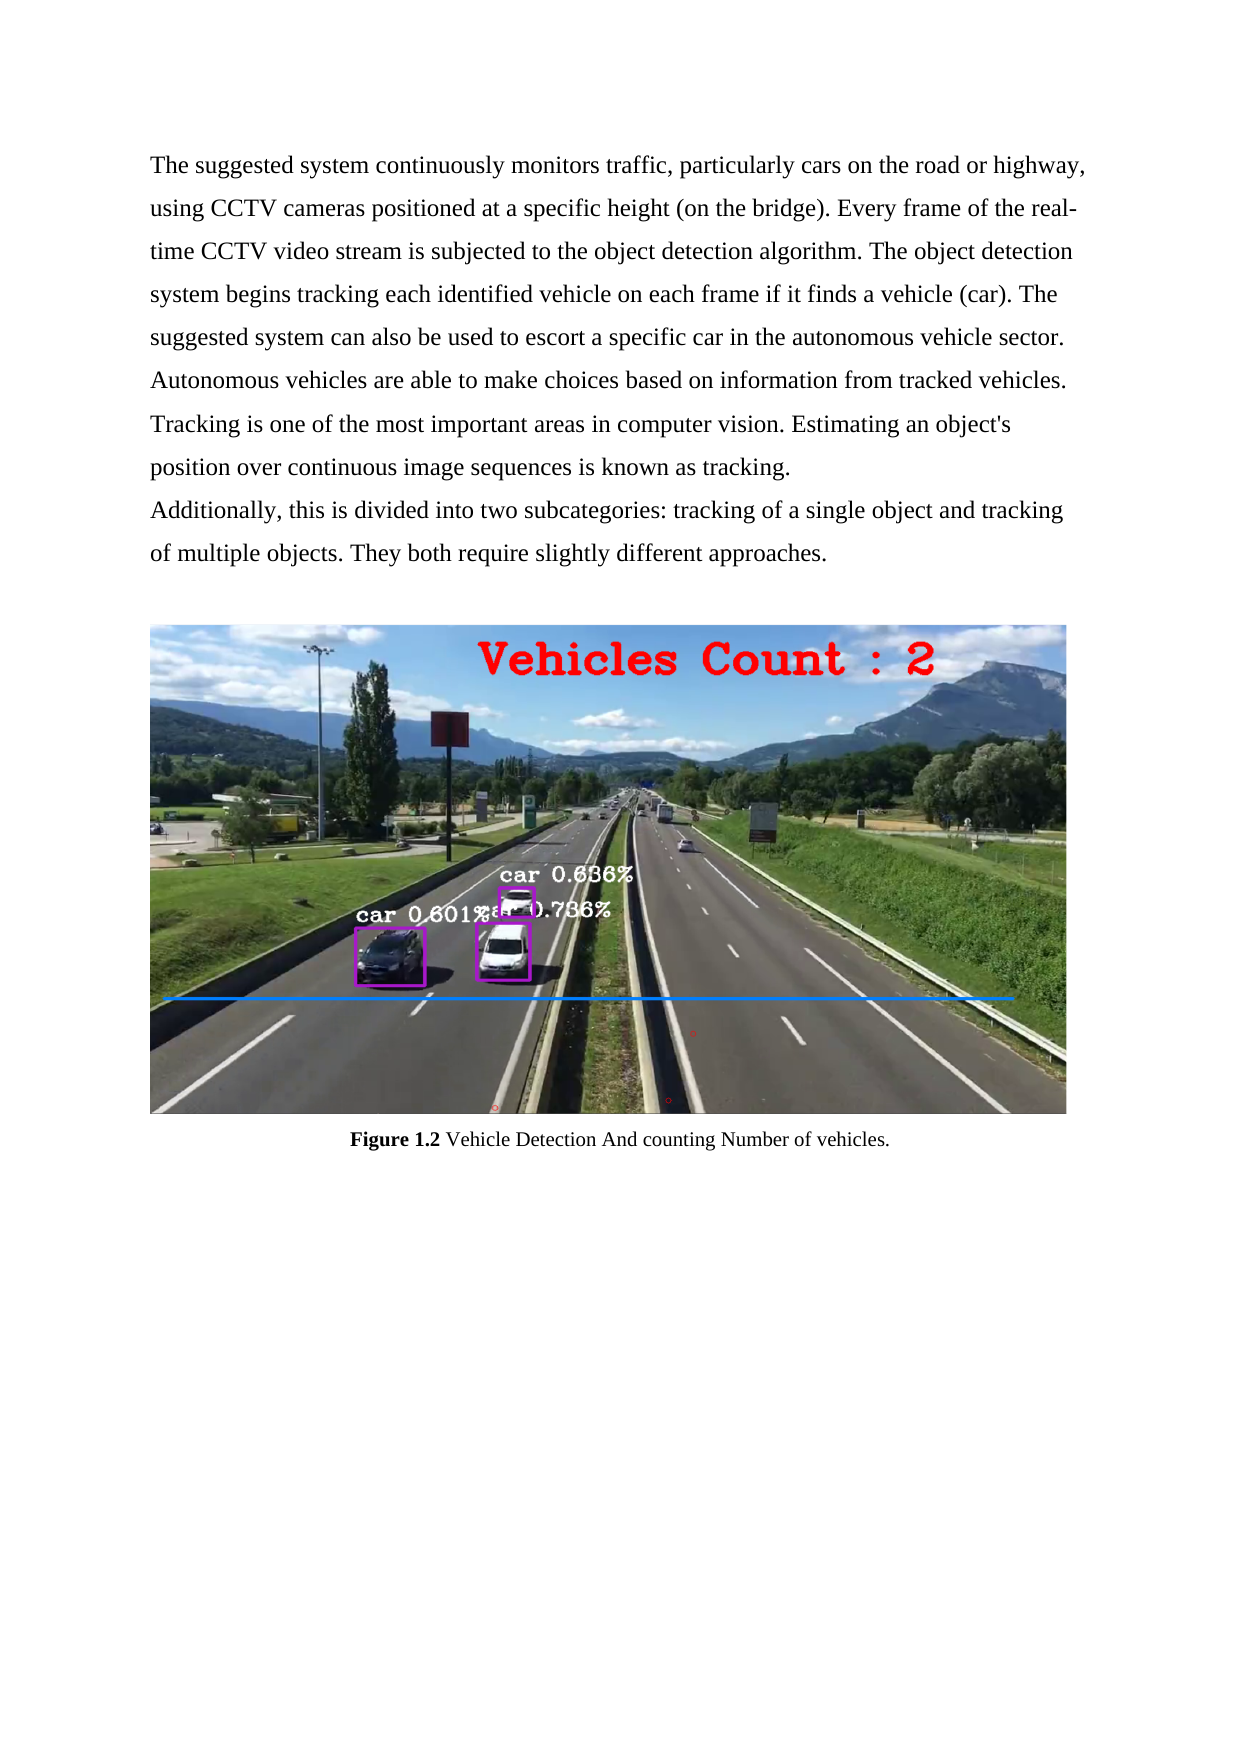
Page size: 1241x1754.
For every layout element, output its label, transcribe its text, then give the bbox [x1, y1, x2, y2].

picture [150, 624, 1067, 1114]
text Figure 1.2 Vehicle Detection And counting Number of vehicles. [150, 1127, 1090, 1151]
text Tracking is one of the most important areas in computer vision. Estimating an object's position over continuous image sequences is known as tracking. [150, 409, 1090, 481]
text Additionally, this is divided into two subcategories: tracking of a single object and tracking of multiple objects. They both require slightly different approaches. [150, 495, 1090, 567]
text The suggested system continuously monitors traffic, particularly cars on the road or highway, using CCTV cameras positioned at a specific height (on the bridge). Every frame of the real-time CCTV video stream is subjected to the object detection algorithm. The object detection system begins tracking each identified vehicle on each frame if it finds a vehicle (car). The suggested system can also be used to escort a specific car in the autonomous vehicle sector. Autonomous vehicles are able to make choices based on information from tracked vehicles. [150, 150, 1090, 394]
